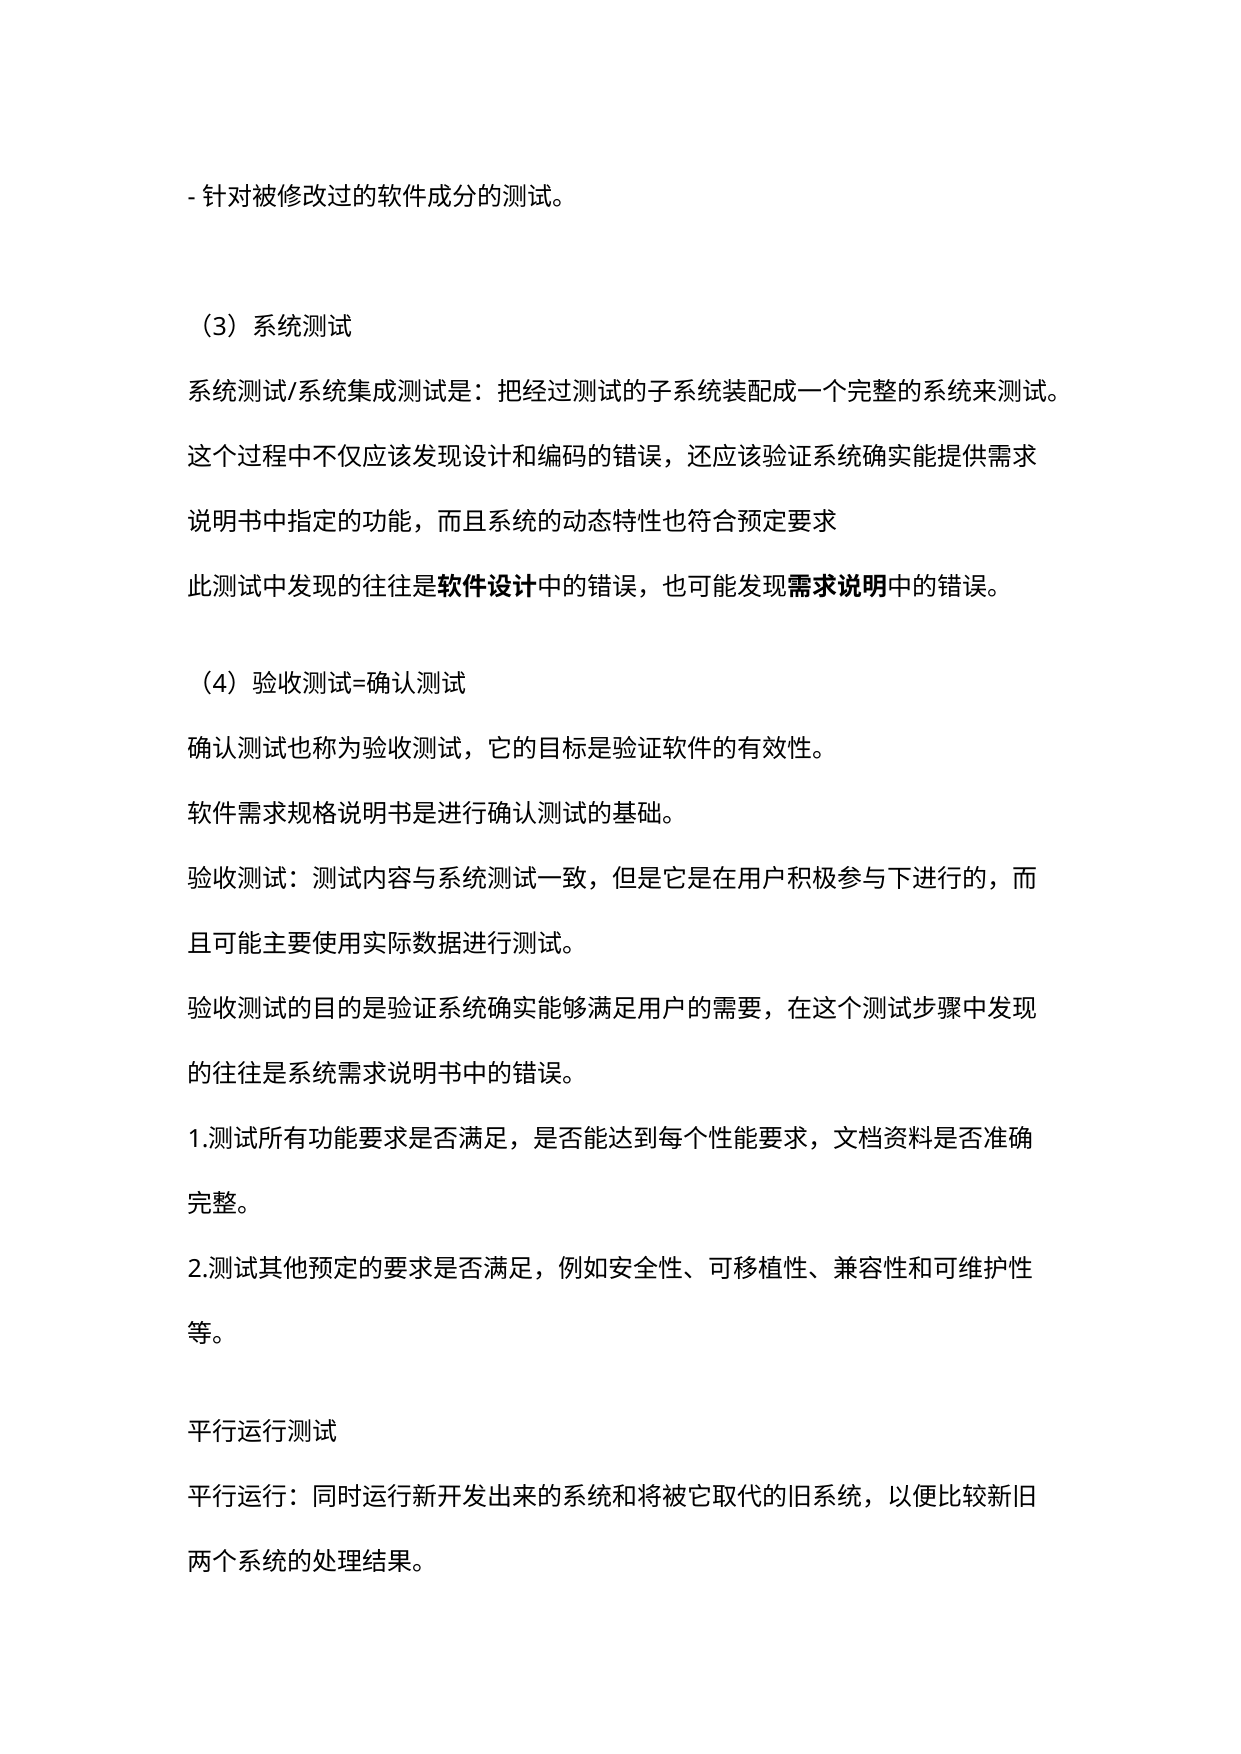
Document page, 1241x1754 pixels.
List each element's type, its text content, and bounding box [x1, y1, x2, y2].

text （3）系统测试 [187, 292, 1053, 357]
text 2.测试其他预定的要求是否满足，例如安全性、可移植性、兼容性和可维护性等。 [187, 1234, 1053, 1364]
text 1.测试所有功能要求是否满足，是否能达到每个性能要求，文档资料是否准确完整。 [187, 1104, 1053, 1234]
text 软件需求规格说明书是进行确认测试的基础。 [187, 779, 1053, 844]
text 确认测试也称为验收测试，它的目标是验证软件的有效性。 [187, 714, 1053, 779]
text 此测试中发现的往往是软件设计中的错误，也可能发现需求说明中的错误。 [187, 552, 1053, 617]
text 平行运行：同时运行新开发出来的系统和将被它取代的旧系统，以便比较新旧两个系统的处理结果。 [187, 1462, 1053, 1592]
text 这个过程中不仅应该发现设计和编码的错误，还应该验证系统确实能提供需求说明书中指定的功能，而且系统的动态特性也符合预定要求 [187, 422, 1053, 552]
text 系统测试/系统集成测试是：把经过测试的子系统装配成一个完整的系统来测试。 [187, 357, 1053, 422]
text （4）验收测试=确认测试 [187, 649, 1053, 714]
text 验收测试的目的是验证系统确实能够满足用户的需要，在这个测试步骤中发现的往往是系统需求说明书中的错误。 [187, 974, 1053, 1104]
text 平行运行测试 [187, 1397, 1053, 1462]
text 验收测试：测试内容与系统测试一致，但是它是在用户积极参与下进行的，而且可能主要使用实际数据进行测试。 [187, 844, 1053, 974]
text - 针对被修改过的软件成分的测试。 [187, 162, 1053, 227]
